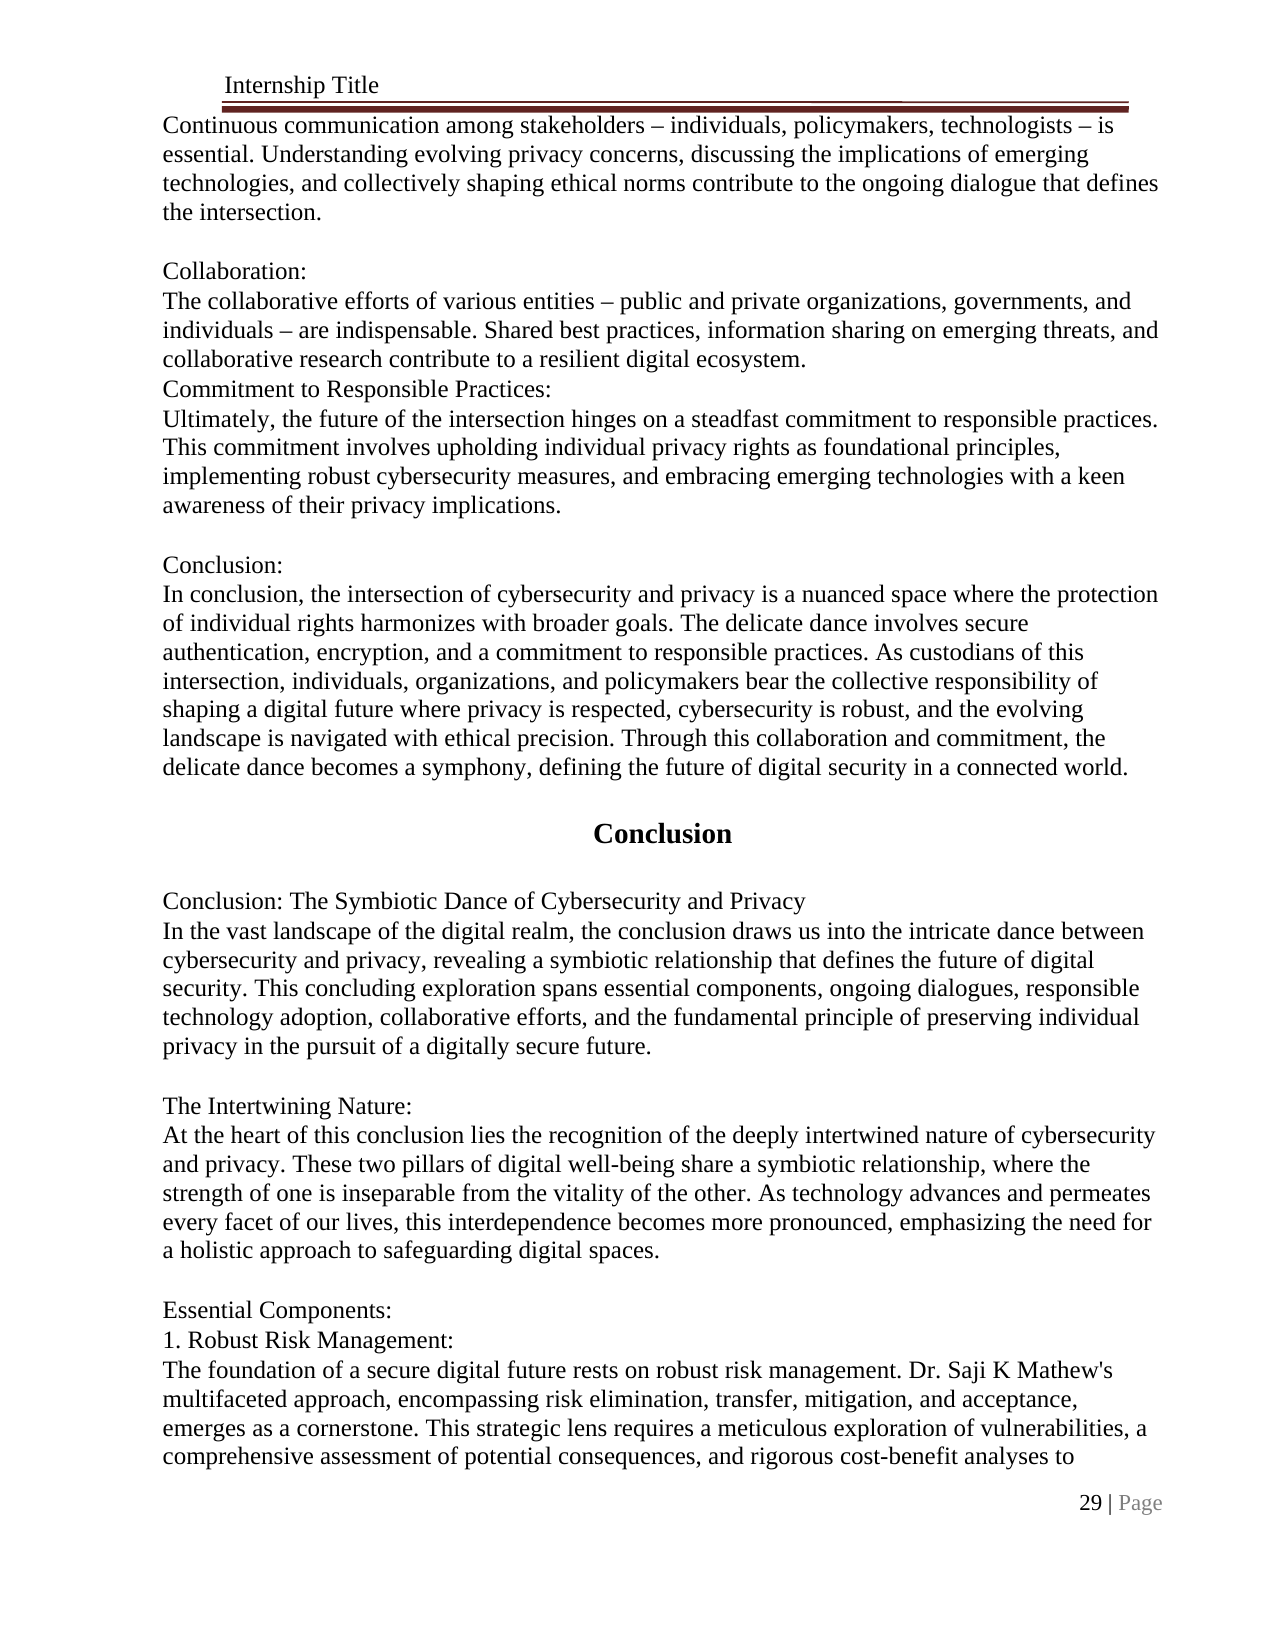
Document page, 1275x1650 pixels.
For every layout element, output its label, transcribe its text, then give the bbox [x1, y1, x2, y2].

text Essential Components: [162, 1295, 1162, 1324]
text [162, 1355, 1162, 1470]
text Continuous communication among stakeholders – individuals, policymakers, technologists – is essential. Understanding evolving privacy concerns, discussing the implications of emerging technologies, and collectively shaping ethical norms contribute to the ongoing dialogue that defines the intersection. [162, 110, 1162, 225]
text Collaboration: [162, 256, 1162, 285]
text Conclusion: The Symbiotic Dance of Cybersecurity and Privacy [162, 886, 1162, 915]
text Commitment to Responsible Practices: [162, 374, 1162, 402]
text Conclusion [162, 817, 1162, 850]
text 1. Robust Risk Management: [162, 1325, 1162, 1354]
text At the heart of this conclusion lies the recognition of the deeply intertwined nature of cybersecurity and privacy. These two pillars of digital well-being share a symbiotic relationship, where the strength of one is inseparable from the vitality of the other. As technology advances and permeates every facet of our lives, this interdependence becomes more pronounced, emphasizing the need for a holistic approach to safeguarding digital spaces. [162, 1121, 1162, 1264]
text In conclusion, the intersection of cybersecurity and privacy is a nuanced space where the protection of individual rights harmonizes with broader goals. The delicate dance involves secure authentication, encryption, and a commitment to responsible practices. As custodians of this intersection, individuals, organizations, and policymakers bear the collective responsibility of shaping a digital future where privacy is respected, cybersecurity is robust, and the evolving landscape is navigated with ethical precision. Through this collaboration and commitment, the delicate dance becomes a symphony, defining the future of digital security in a connected world. [162, 579, 1162, 781]
text The collaborative efforts of various entities – public and private organizations, governments, and individuals – are indispensable. Shared best practices, information sharing on emerging threats, and collaborative research contribute to a resilient digital ecosystem. [162, 286, 1162, 373]
text In the vast landscape of the digital realm, the conclusion draws us into the intricate dance between cybersecurity and privacy, revealing a symbiotic relationship that defines the future of digital security. This concluding exploration spans essential components, ongoing dialogues, responsible technology adoption, collaborative efforts, and the fundamental principle of preserving individual privacy in the pursuit of a digitally secure future. [162, 916, 1162, 1060]
text Conclusion: [162, 550, 1162, 578]
text Ultimately, the future of the intersection hinges on a steadfast commitment to responsible practices. This commitment involves upholding individual privacy rights as foundational principles, implementing robust cybersecurity measures, and embracing emerging technologies with a keen awareness of their privacy implications. [162, 404, 1162, 519]
text The Intertwining Nature: [162, 1091, 1162, 1119]
